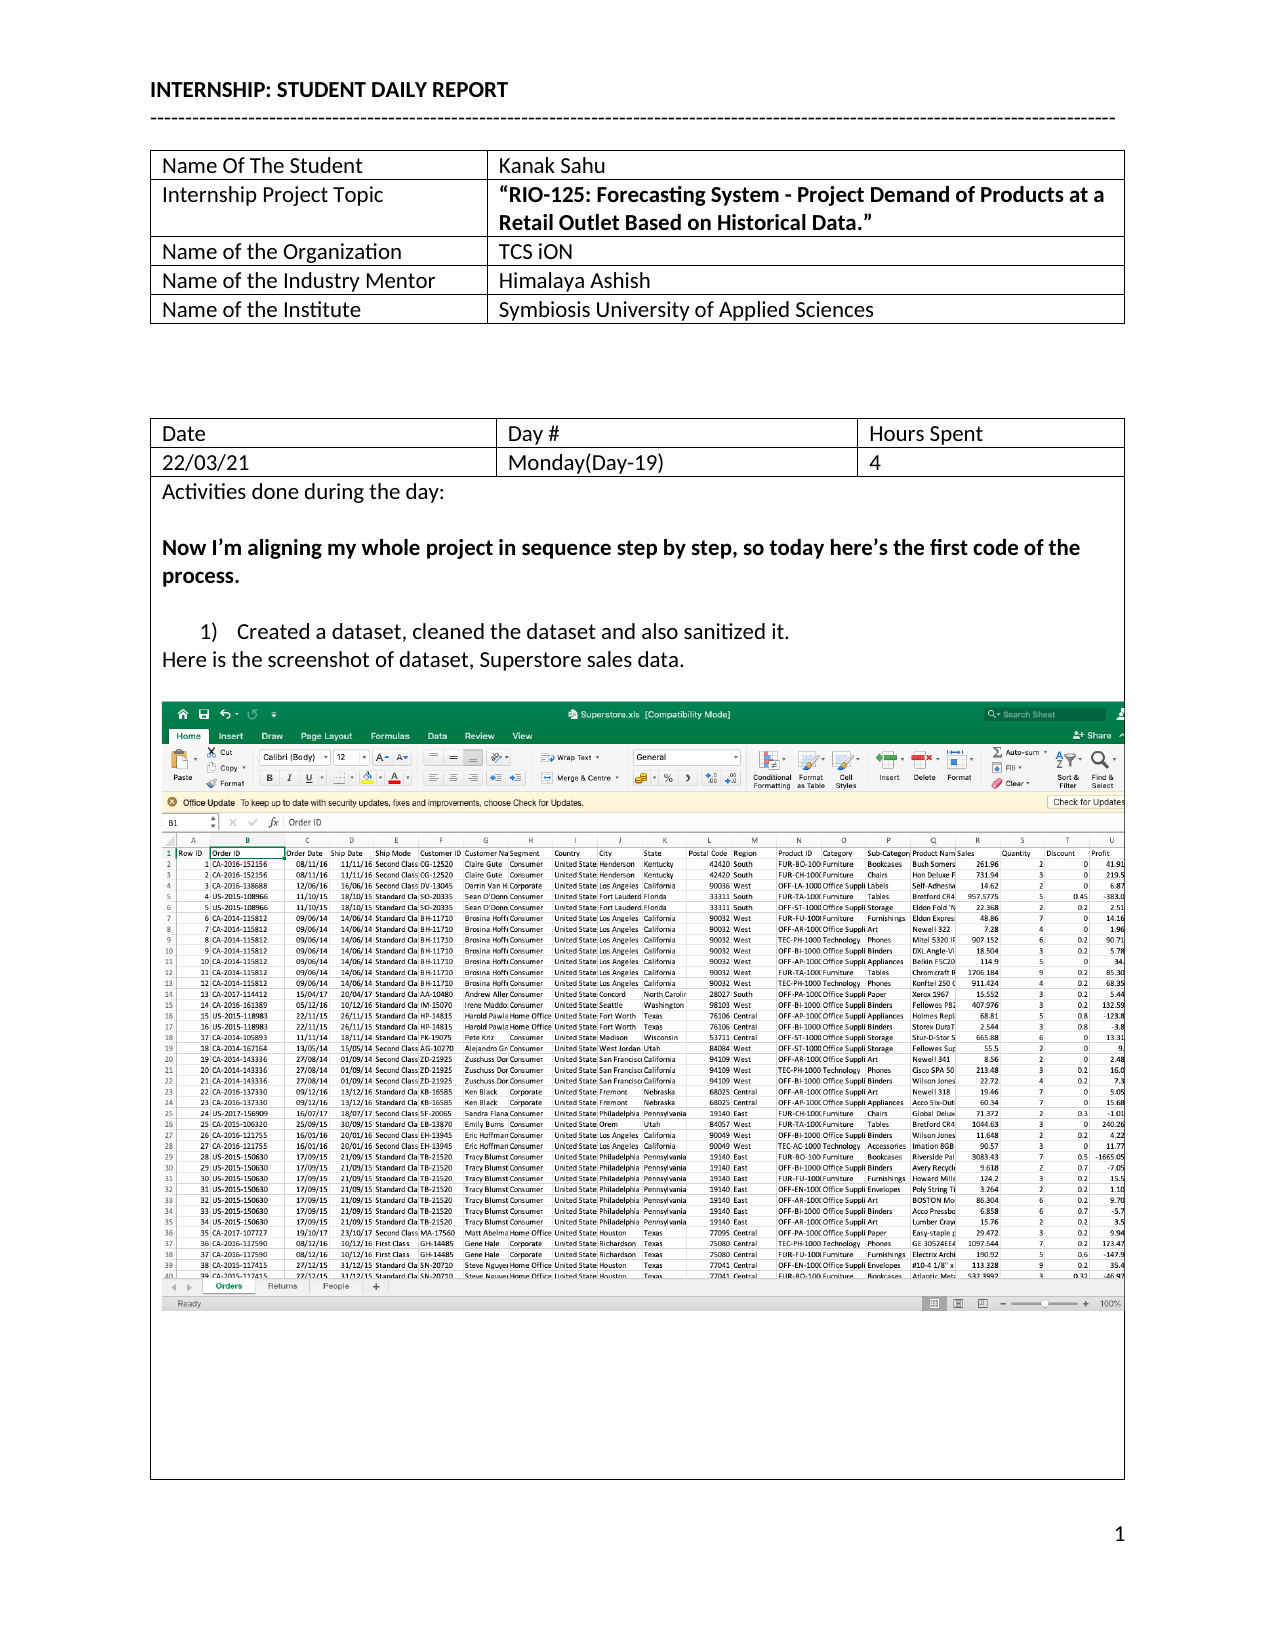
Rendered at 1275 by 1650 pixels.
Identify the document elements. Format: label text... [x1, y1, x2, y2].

table_cell Name of the Institute [151, 295, 487, 323]
picture [161, 701, 1125, 1311]
table_cell TCS iON [488, 237, 1124, 265]
table_header Kanak Sahu [488, 151, 1124, 179]
table_header Day # [497, 419, 857, 447]
table_cell 4 [858, 448, 1124, 476]
table_cell Monday(Day-19) [497, 448, 857, 476]
table_header Name Of The Student [151, 151, 487, 179]
table_header Hours Spent [858, 419, 1124, 447]
table_cell 22/03/21 [151, 448, 496, 476]
table_cell Internship Project Topic [151, 180, 487, 236]
table_cell Name of the Industry Mentor [151, 266, 487, 294]
table_cell Symbiosis University of Applied Sciences [488, 295, 1124, 323]
table_cell Himalaya Ashish [488, 266, 1124, 294]
table_cell Activities done during the day: Now I’m aligning my whole project in sequence step by step, so today here’s the first code of the process. Created a dataset, cleaned the dataset and also sanitized it. Here is the screenshot of dataset, Superstore sales data. [151, 477, 1124, 1479]
table_cell Name of the Organization [151, 237, 487, 265]
table_header Date [151, 419, 496, 447]
table_cell “RIO-125: Forecasting System - Project Demand of Products at a Retail Outlet Based on Historical Data.” [488, 180, 1124, 236]
